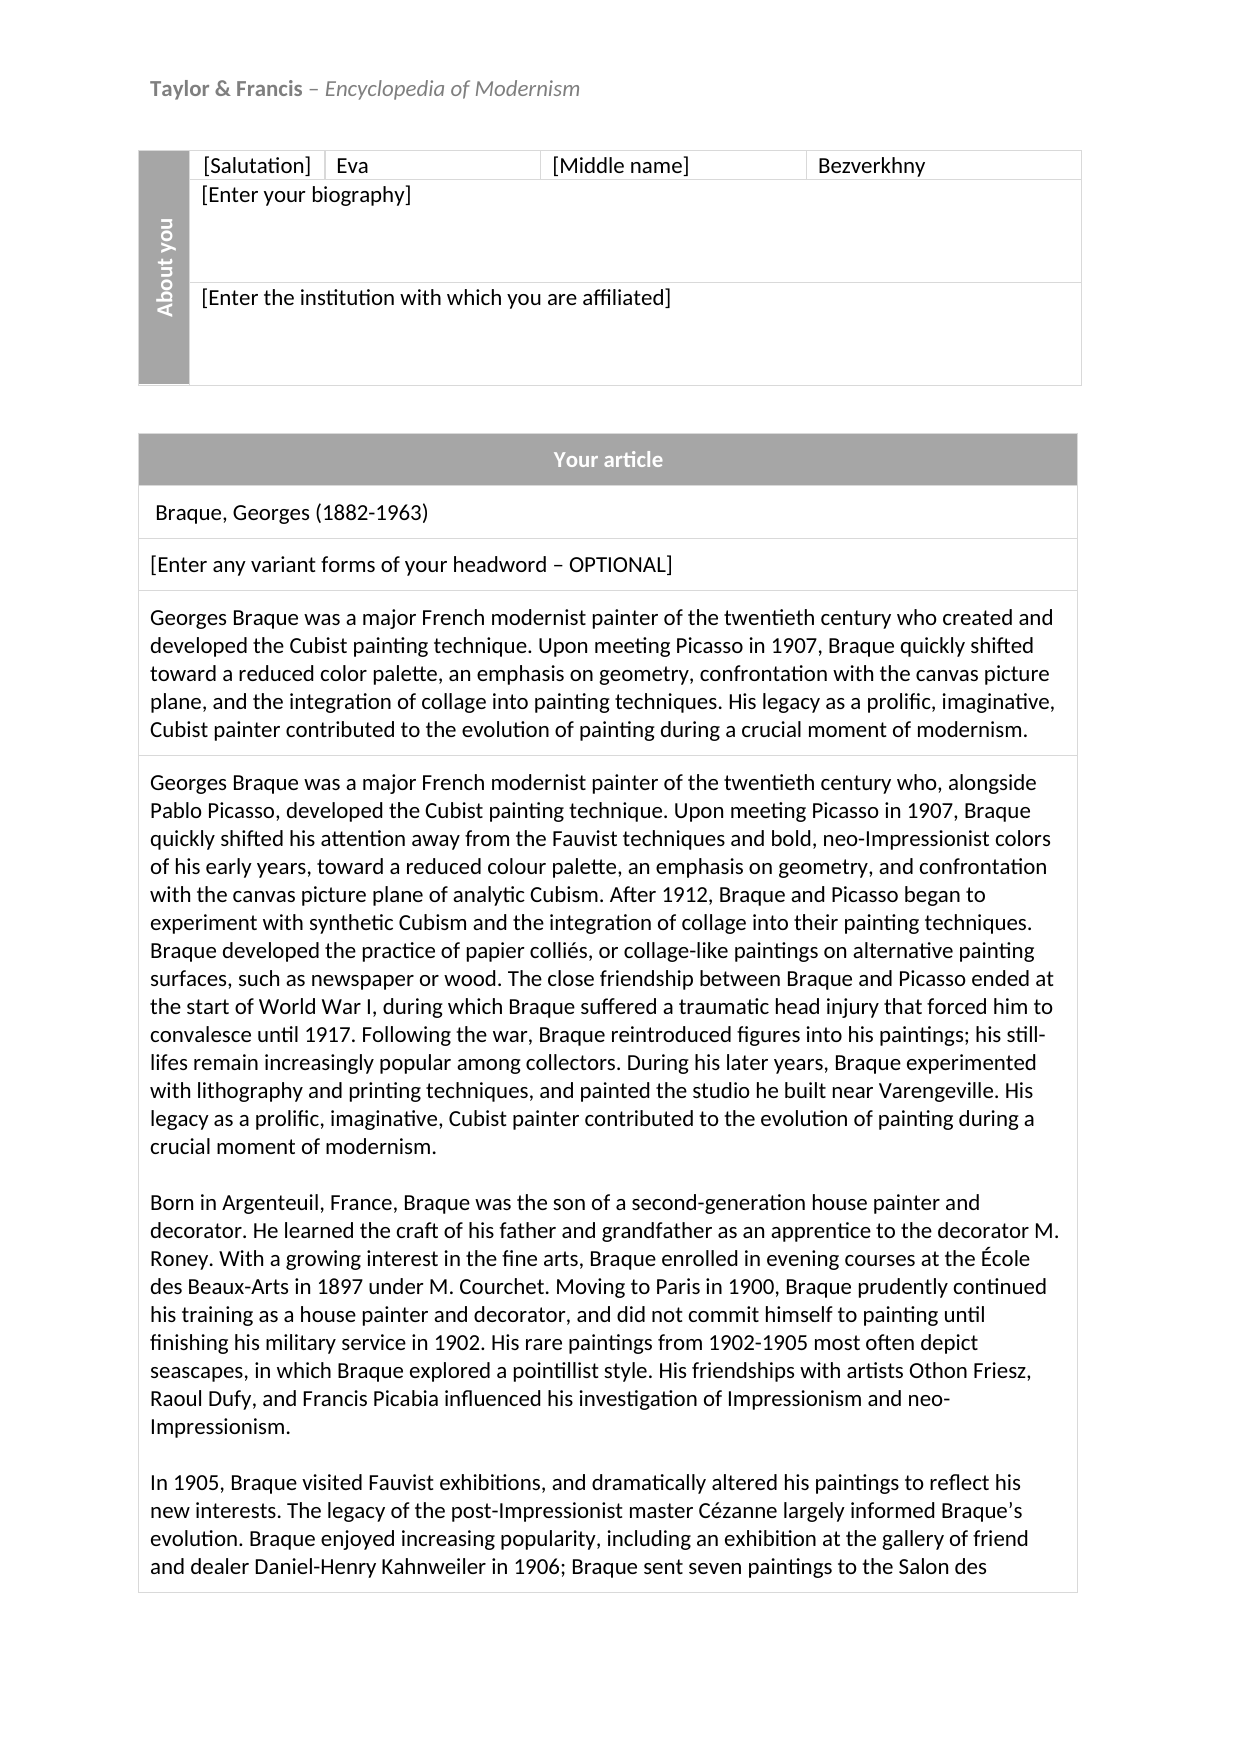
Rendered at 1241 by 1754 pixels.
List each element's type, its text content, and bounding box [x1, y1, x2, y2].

table_header About you [139, 151, 189, 384]
table_header Your article [139, 434, 1077, 485]
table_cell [139, 756, 1077, 1592]
